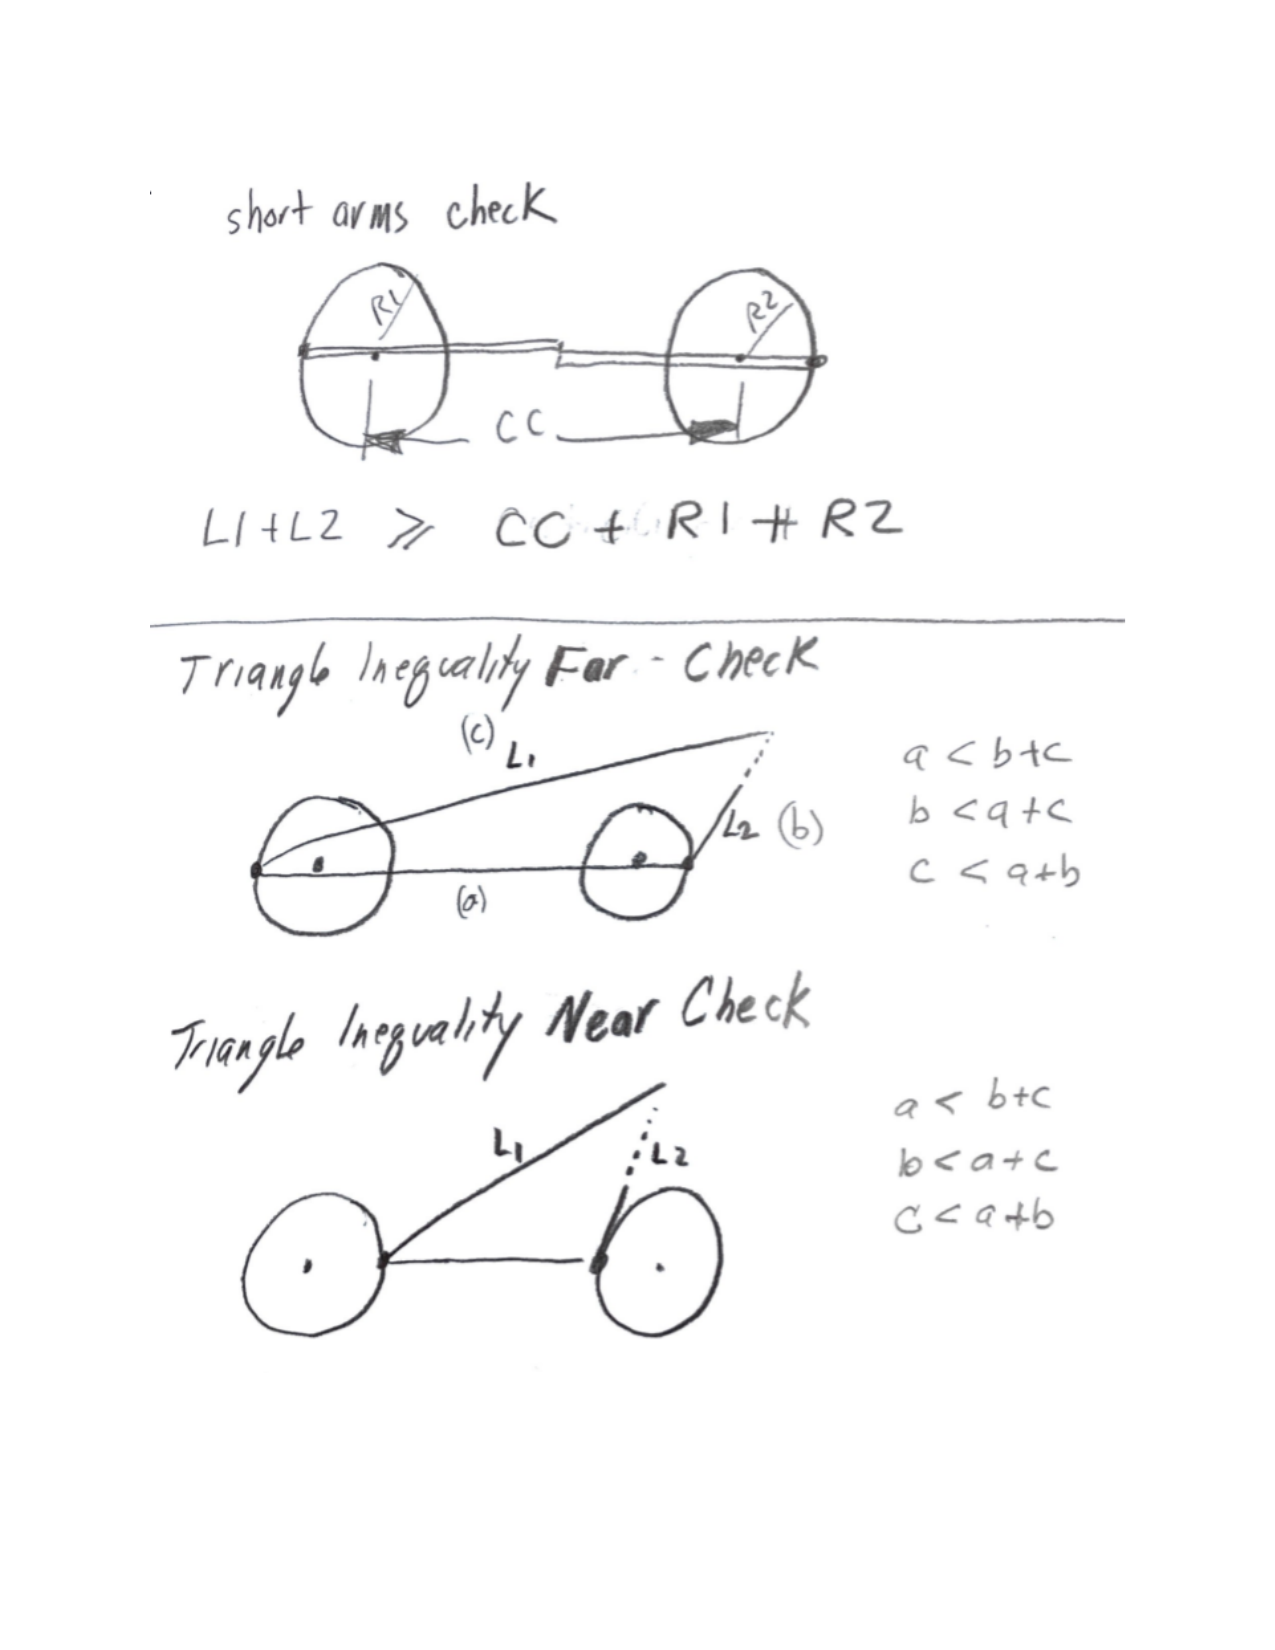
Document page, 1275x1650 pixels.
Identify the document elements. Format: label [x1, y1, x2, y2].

picture [150, 180, 1125, 1373]
